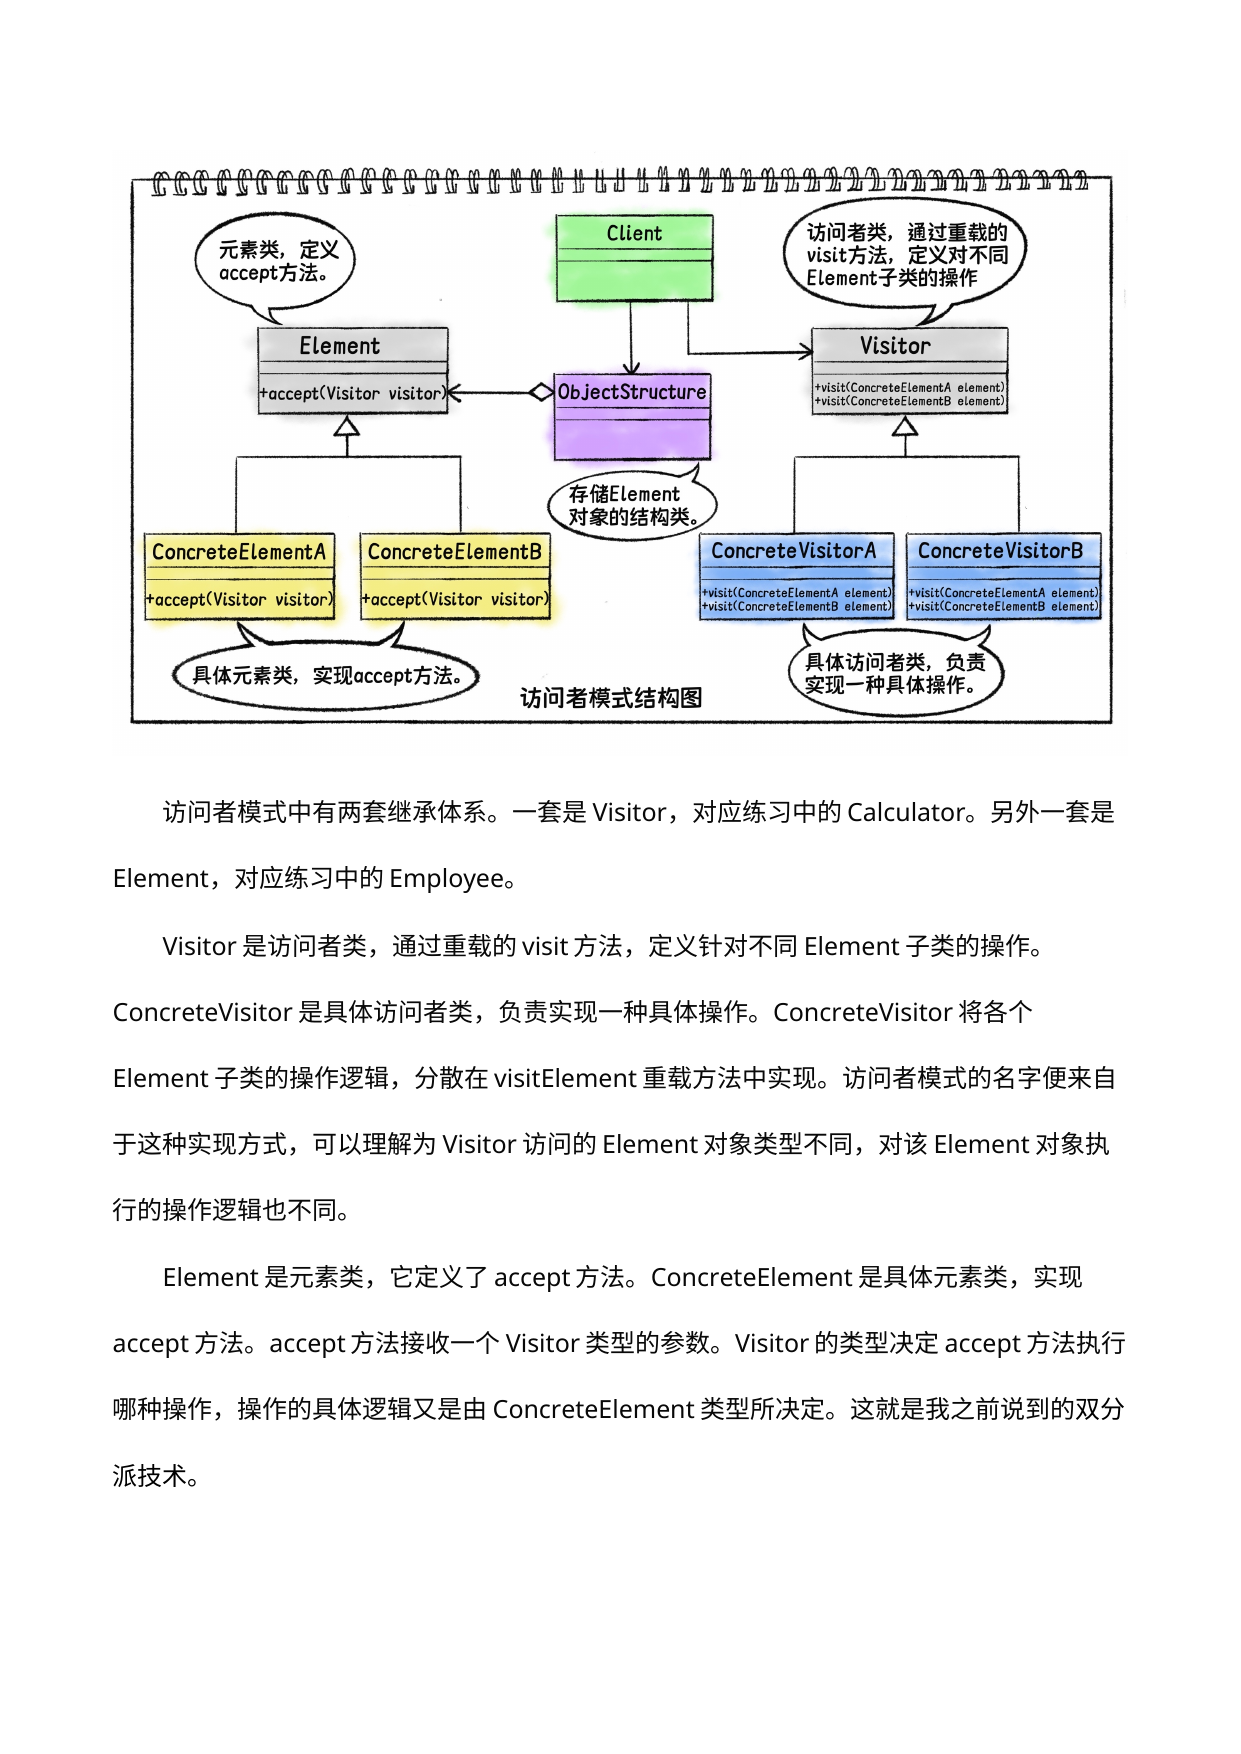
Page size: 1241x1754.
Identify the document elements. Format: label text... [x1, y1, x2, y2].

picture [112, 150, 1128, 756]
text Element是元素类，它定义了accept方法。ConcreteElement是具体元素类，实现accept方法。accept方法接收一个Visitor类型的参数。Visitor的类型决定accept方法执行哪种操作，操作的具体逻辑又是由ConcreteElement类型所决定。这就是我之前说到的双分派技术。 [112, 1254, 1128, 1496]
text Visitor是访问者类，通过重载的visit方法，定义针对不同Element子类的操作。ConcreteVisitor是具体访问者类，负责实现一种具体操作。ConcreteVisitor将各个Element子类的操作逻辑，分散在visitElement重载方法中实现。访问者模式的名字便来自于这种实现方式，可以理解为Visitor访问的Element对象类型不同，对该Element对象执行的操作逻辑也不同。 [112, 922, 1128, 1231]
text 访问者模式中有两套继承体系。一套是Visitor，对应练习中的Calculator。另外一套是Element，对应练习中的Employee。 [112, 789, 1128, 899]
